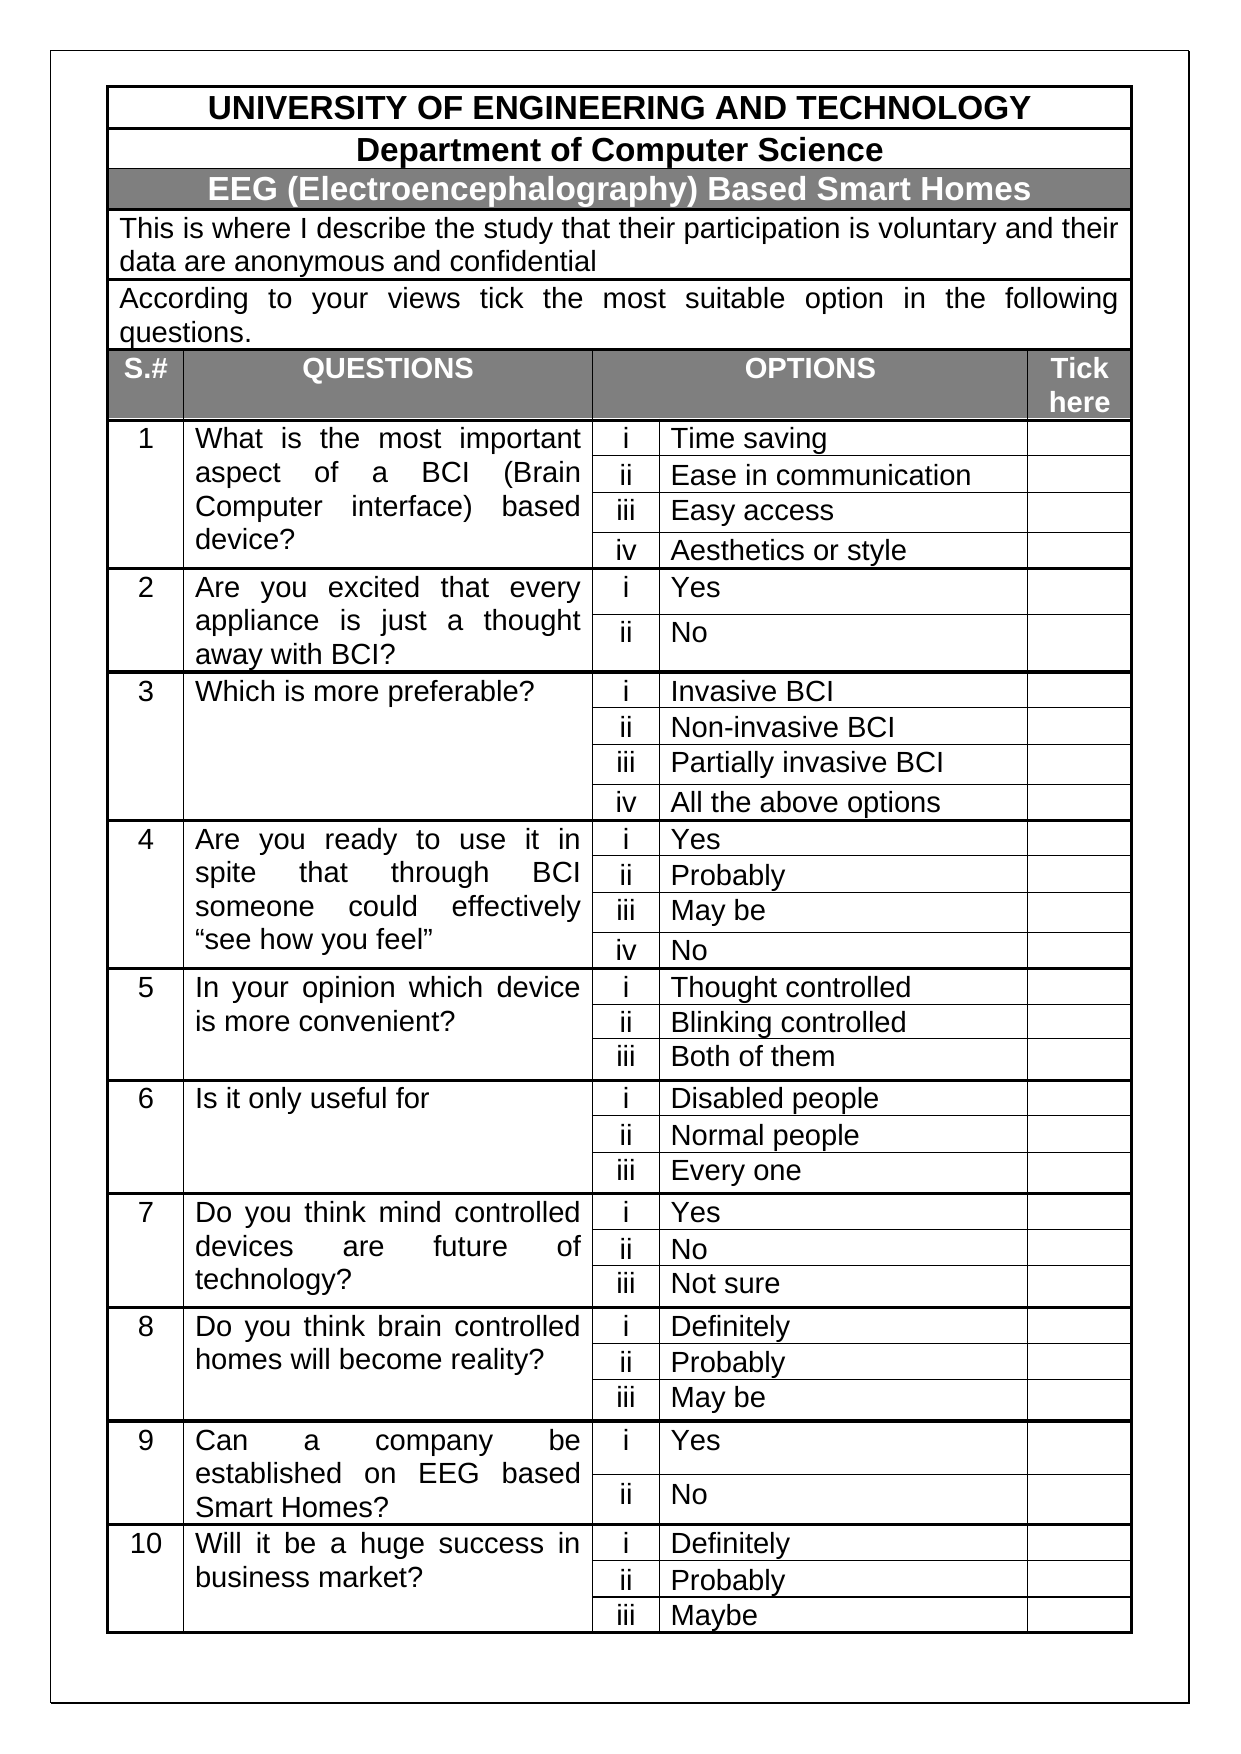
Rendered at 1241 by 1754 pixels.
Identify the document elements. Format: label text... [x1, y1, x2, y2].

table_cell 9 [109, 1423, 183, 1523]
table_cell iii [593, 1039, 659, 1078]
table_cell Disabled people [660, 1082, 1027, 1115]
table_cell Invasive BCI [660, 674, 1027, 707]
table_cell Yes [660, 822, 1027, 855]
table_cell Ease in communication [660, 456, 1027, 492]
table_cell [1028, 933, 1130, 967]
table_cell Probably [660, 856, 1027, 892]
table_cell [1028, 570, 1130, 614]
table_cell [1028, 1344, 1130, 1379]
table_cell [1028, 456, 1130, 492]
table_cell [1028, 822, 1130, 855]
table_cell Yes [660, 570, 1027, 614]
table_cell Can a company be established on EEG based Smart Homes? [184, 1423, 592, 1523]
table_cell 1 [109, 422, 183, 567]
table_cell Do you think mind controlled devices are future of technology? [184, 1195, 592, 1306]
table_cell 2 [109, 570, 183, 670]
table_cell Is it only useful for [184, 1082, 592, 1192]
table_cell [1028, 422, 1130, 455]
table_cell Partially invasive BCI [660, 745, 1027, 784]
table_cell No [660, 1475, 1027, 1523]
table_cell Definitely [660, 1309, 1027, 1342]
table_cell [1028, 1153, 1130, 1192]
table_cell Tick here [1028, 351, 1130, 418]
table_cell [1028, 1598, 1130, 1631]
table_cell 7 [109, 1195, 183, 1306]
table_cell [1028, 1380, 1130, 1419]
table_cell Probably [660, 1344, 1027, 1379]
table_cell Every one [660, 1153, 1027, 1192]
table_cell [1028, 1039, 1130, 1078]
table_cell i [593, 1195, 659, 1229]
table_cell What is the most important aspect of a BCI (Brain Computer interface) based device? [184, 422, 592, 567]
table_cell ii [593, 1005, 659, 1038]
table_cell [1028, 1475, 1130, 1523]
table_cell 4 [109, 822, 183, 967]
table_cell All the above options [660, 785, 1027, 819]
table_cell EEG (Electroencephalography) Based Smart Homes [109, 169, 1130, 208]
table_cell Definitely [660, 1526, 1027, 1560]
table_cell i [593, 970, 659, 1003]
table_cell [1028, 1309, 1130, 1342]
table_cell Aesthetics or style [660, 533, 1027, 567]
table_cell May be [660, 893, 1027, 932]
table_cell Blinking controlled [660, 1005, 1027, 1038]
table_cell iv [593, 785, 659, 819]
table_cell ii [593, 1344, 659, 1379]
table_cell iii [593, 745, 659, 784]
table_cell ii [593, 708, 659, 744]
table_cell i [593, 570, 659, 614]
table_cell 8 [109, 1309, 183, 1419]
table_cell Thought controlled [660, 970, 1027, 1003]
table_cell [1028, 1005, 1130, 1038]
table_cell [1028, 1266, 1130, 1306]
table_cell [1028, 493, 1130, 532]
table_cell [1028, 1082, 1130, 1115]
table_cell [1028, 708, 1130, 744]
table_cell Easy access [660, 493, 1027, 532]
table_cell Yes [660, 1195, 1027, 1229]
table_cell No [660, 933, 1027, 967]
table_cell [1028, 615, 1130, 670]
table_cell [1028, 745, 1130, 784]
table_cell i [593, 1526, 659, 1560]
table_cell May be [660, 1380, 1027, 1419]
table_cell No [660, 1230, 1027, 1265]
table_cell ii [593, 615, 659, 670]
table_cell i [593, 674, 659, 707]
table_cell [1028, 1116, 1130, 1152]
table_cell 10 [109, 1526, 183, 1631]
table_cell ii [593, 1561, 659, 1596]
table_cell iii [593, 1598, 659, 1631]
table_cell iii [593, 893, 659, 932]
table_cell ii [593, 856, 659, 892]
table_cell ii [593, 1116, 659, 1152]
table_cell iii [593, 1266, 659, 1306]
table_cell 6 [109, 1082, 183, 1192]
table_cell iv [593, 933, 659, 967]
table_cell [1028, 785, 1130, 819]
table_cell Normal people [660, 1116, 1027, 1152]
table_cell Do you think brain controlled homes will become reality? [184, 1309, 592, 1419]
table_cell [1028, 1195, 1130, 1229]
table_cell [1028, 970, 1130, 1003]
table_cell i [593, 1423, 659, 1474]
table_cell Department of Computer Science [109, 130, 1130, 168]
table_cell ii [593, 1475, 659, 1523]
table_cell [1028, 1423, 1130, 1474]
table_cell No [660, 615, 1027, 670]
table_cell [1028, 533, 1130, 567]
table_cell Yes [660, 1423, 1027, 1474]
table_cell Maybe [660, 1598, 1027, 1631]
table_cell [1028, 1230, 1130, 1265]
table_cell QUESTIONS [184, 351, 592, 418]
table_cell Non-invasive BCI [660, 708, 1027, 744]
table_cell [1028, 674, 1130, 707]
table_cell In your opinion which device is more convenient? [184, 970, 592, 1078]
table_cell [1028, 893, 1130, 932]
table_cell Will it be a huge success in business market? [184, 1526, 592, 1631]
table_cell Which is more preferable? [184, 674, 592, 819]
table_cell i [593, 822, 659, 855]
table_cell Not sure [660, 1266, 1027, 1306]
table_cell i [593, 1082, 659, 1115]
table_cell According to your views tick the most suitable option in the following questions. [109, 281, 1130, 348]
table_cell [1028, 1526, 1130, 1560]
table_cell ii [593, 1230, 659, 1265]
table_cell ii [593, 456, 659, 492]
table_cell i [593, 1309, 659, 1342]
table_cell Are you ready to use it in spite that through BCI someone could effectively “see how you feel” [184, 822, 592, 967]
table_cell iii [593, 1153, 659, 1192]
table_cell [1028, 856, 1130, 892]
table_cell iii [593, 493, 659, 532]
table_header UNIVERSITY OF ENGINEERING AND TECHNOLOGY [109, 88, 1130, 127]
table_cell Probably [660, 1561, 1027, 1596]
table_cell i [593, 422, 659, 455]
table_cell [1028, 1561, 1130, 1596]
table_cell Time saving [660, 422, 1027, 455]
table_cell S.# [109, 351, 183, 418]
table_cell iii [593, 1380, 659, 1419]
table_cell 3 [109, 674, 183, 819]
table_cell OPTIONS [593, 351, 1027, 418]
table_cell 5 [109, 970, 183, 1078]
table_cell This is where I describe the study that their participation is voluntary and their data are anonymous and confidential [109, 211, 1130, 278]
table_cell Both of them [660, 1039, 1027, 1078]
table_cell Are you excited that every appliance is just a thought away with BCI? [184, 570, 592, 670]
table_cell iv [593, 533, 659, 567]
